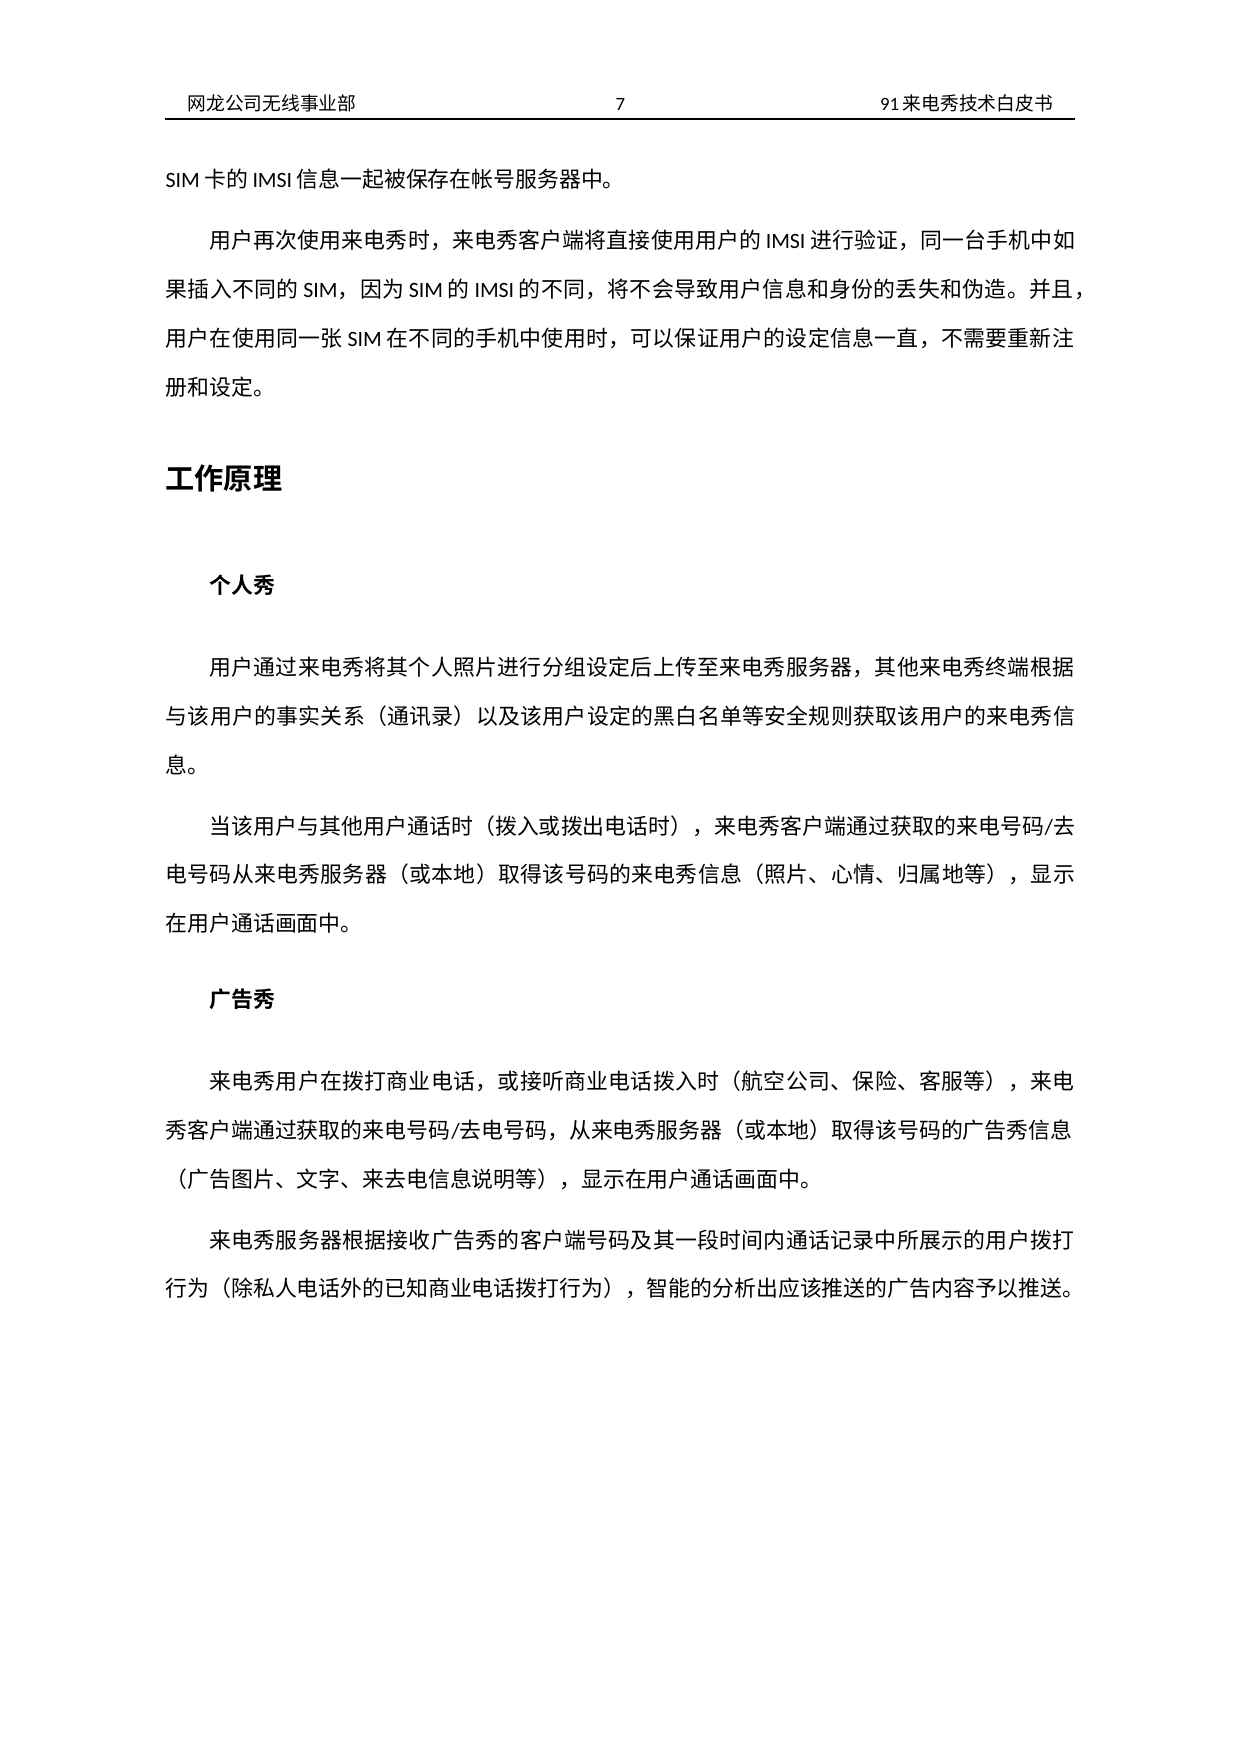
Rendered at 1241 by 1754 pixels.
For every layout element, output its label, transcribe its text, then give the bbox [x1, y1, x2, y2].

text 用户通过来电秀将其个人照片进行分组设定后上传至来电秀服务器，其他来电秀终端根据与该用户的事实关系（通讯录）以及该用户设定的黑白名单等安全规则获取该用户的来电秀信息。 [165, 650, 1075, 780]
subtitle 个人秀 [209, 567, 1075, 600]
text 来电秀服务器根据接收广告秀的客户端号码及其一段时间内通话记录中所展示的用户拨打行为（除私人电话外的已知商业电话拨打行为），智能的分析出应该推送的广告内容予以推送。 [165, 1222, 1075, 1303]
subtitle 广告秀 [209, 981, 1075, 1014]
text 来电秀用户在拨打商业电话，或接听商业电话拨入时（航空公司、保险、客服等），来电秀客户端通过获取的来电号码/去电号码，从来电秀服务器（或本地）取得该号码的广告秀信息（广告图片、文字、来去电信息说明等），显示在用户通话画面中。 [165, 1064, 1075, 1194]
subtitle 工作原理 [165, 444, 1075, 509]
text 用户再次使用来电秀时，来电秀客户端将直接使用用户的IMSI进行验证，同一台手机中如果插入不同的SIM，因为SIM的IMSI的不同，将不会导致用户信息和身份的丢失和伪造。并且，用户在使用同一张SIM在不同的手机中使用时，可以保证用户的设定信息一直，不需要重新注册和设定。 [165, 223, 1075, 402]
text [165, 162, 1075, 194]
text 当该用户与其他用户通话时（拨入或拨出电话时），来电秀客户端通过获取的来电号码/去电号码从来电秀服务器（或本地）取得该号码的来电秀信息（照片、心情、归属地等），显示在用户通话画面中。 [165, 808, 1075, 938]
